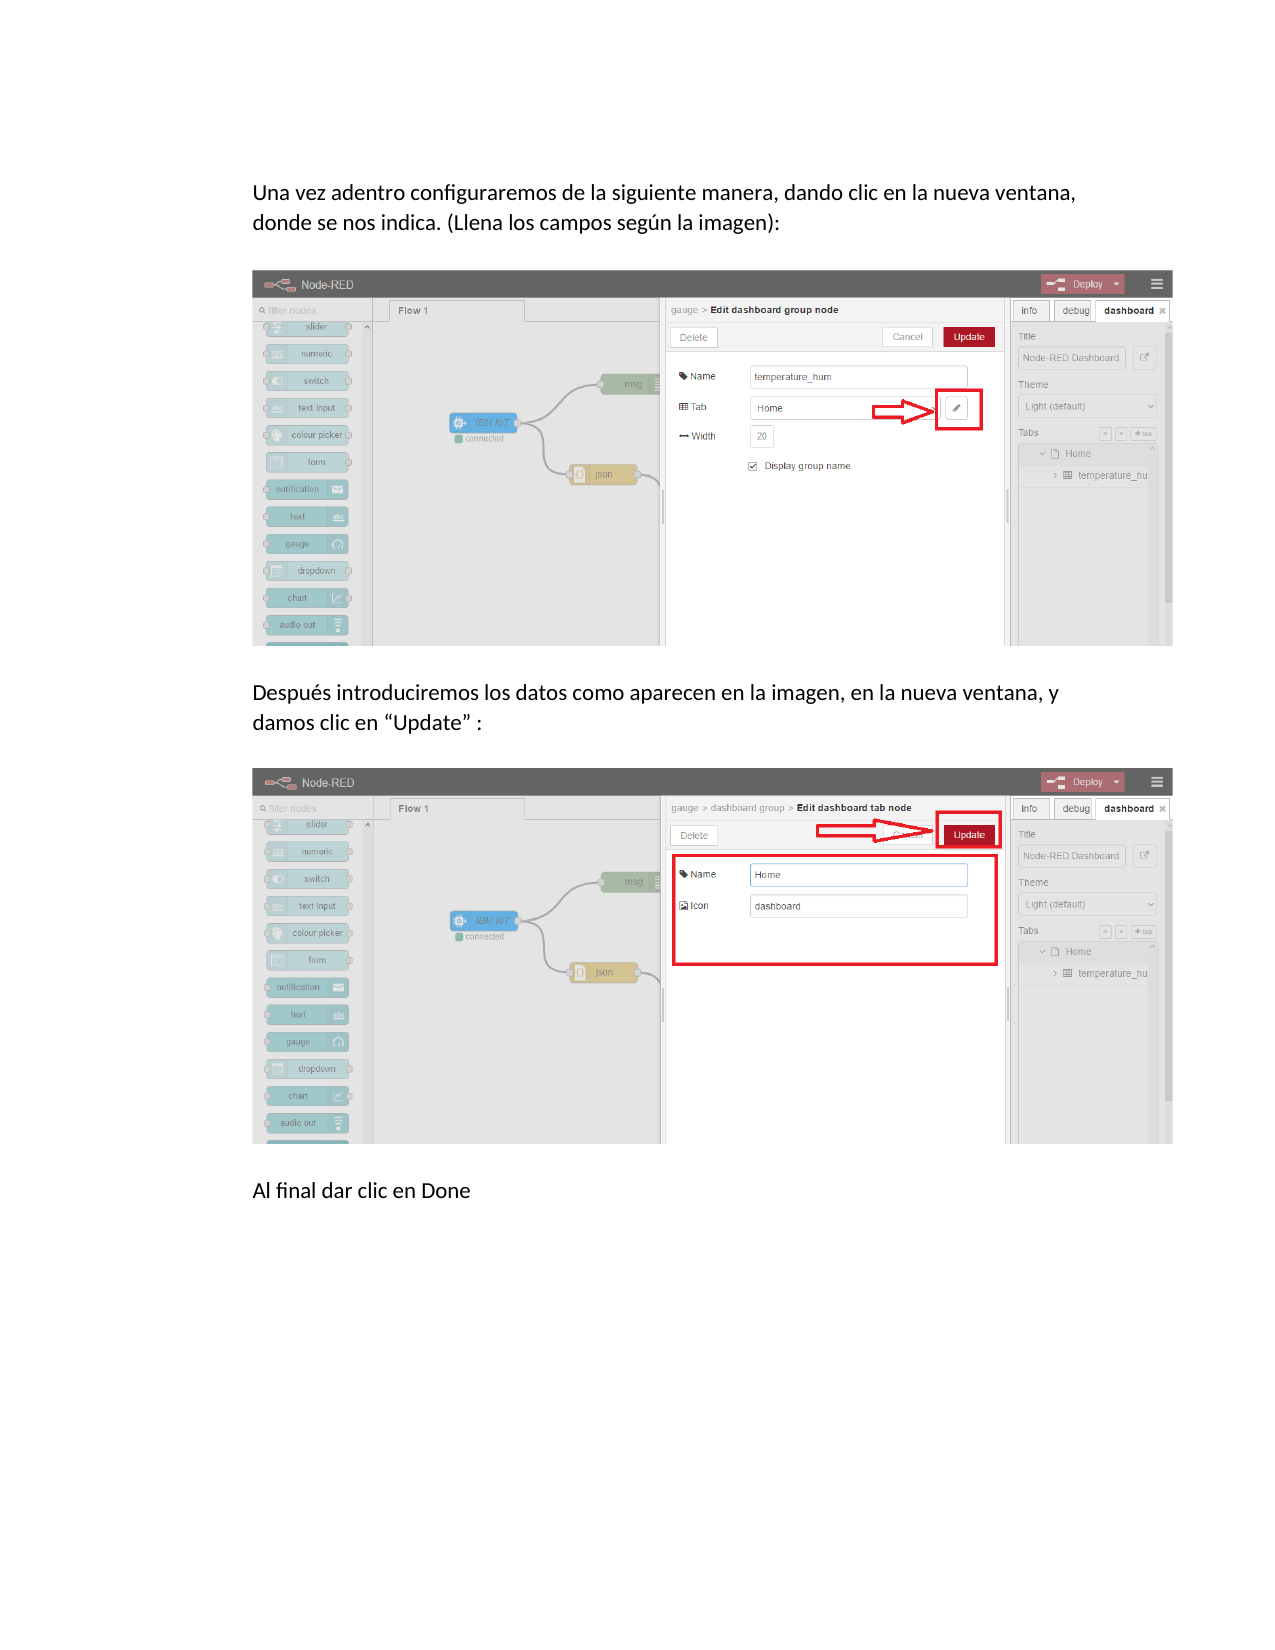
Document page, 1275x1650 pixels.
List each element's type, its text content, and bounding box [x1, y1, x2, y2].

list Después introduciremos los datos como aparecen en la imagen, en la nueva ventana, y damos clic en “Update” : [252, 678, 1098, 736]
list Una vez adentro configuraremos de la siguiente manera, dando clic en la nueva ventana, donde se nos indica. (Llena los campos según la imagen): [252, 178, 1098, 236]
picture [252, 268, 1173, 646]
list Al final dar clic en Done [252, 1176, 1098, 1204]
picture [252, 768, 1173, 1144]
